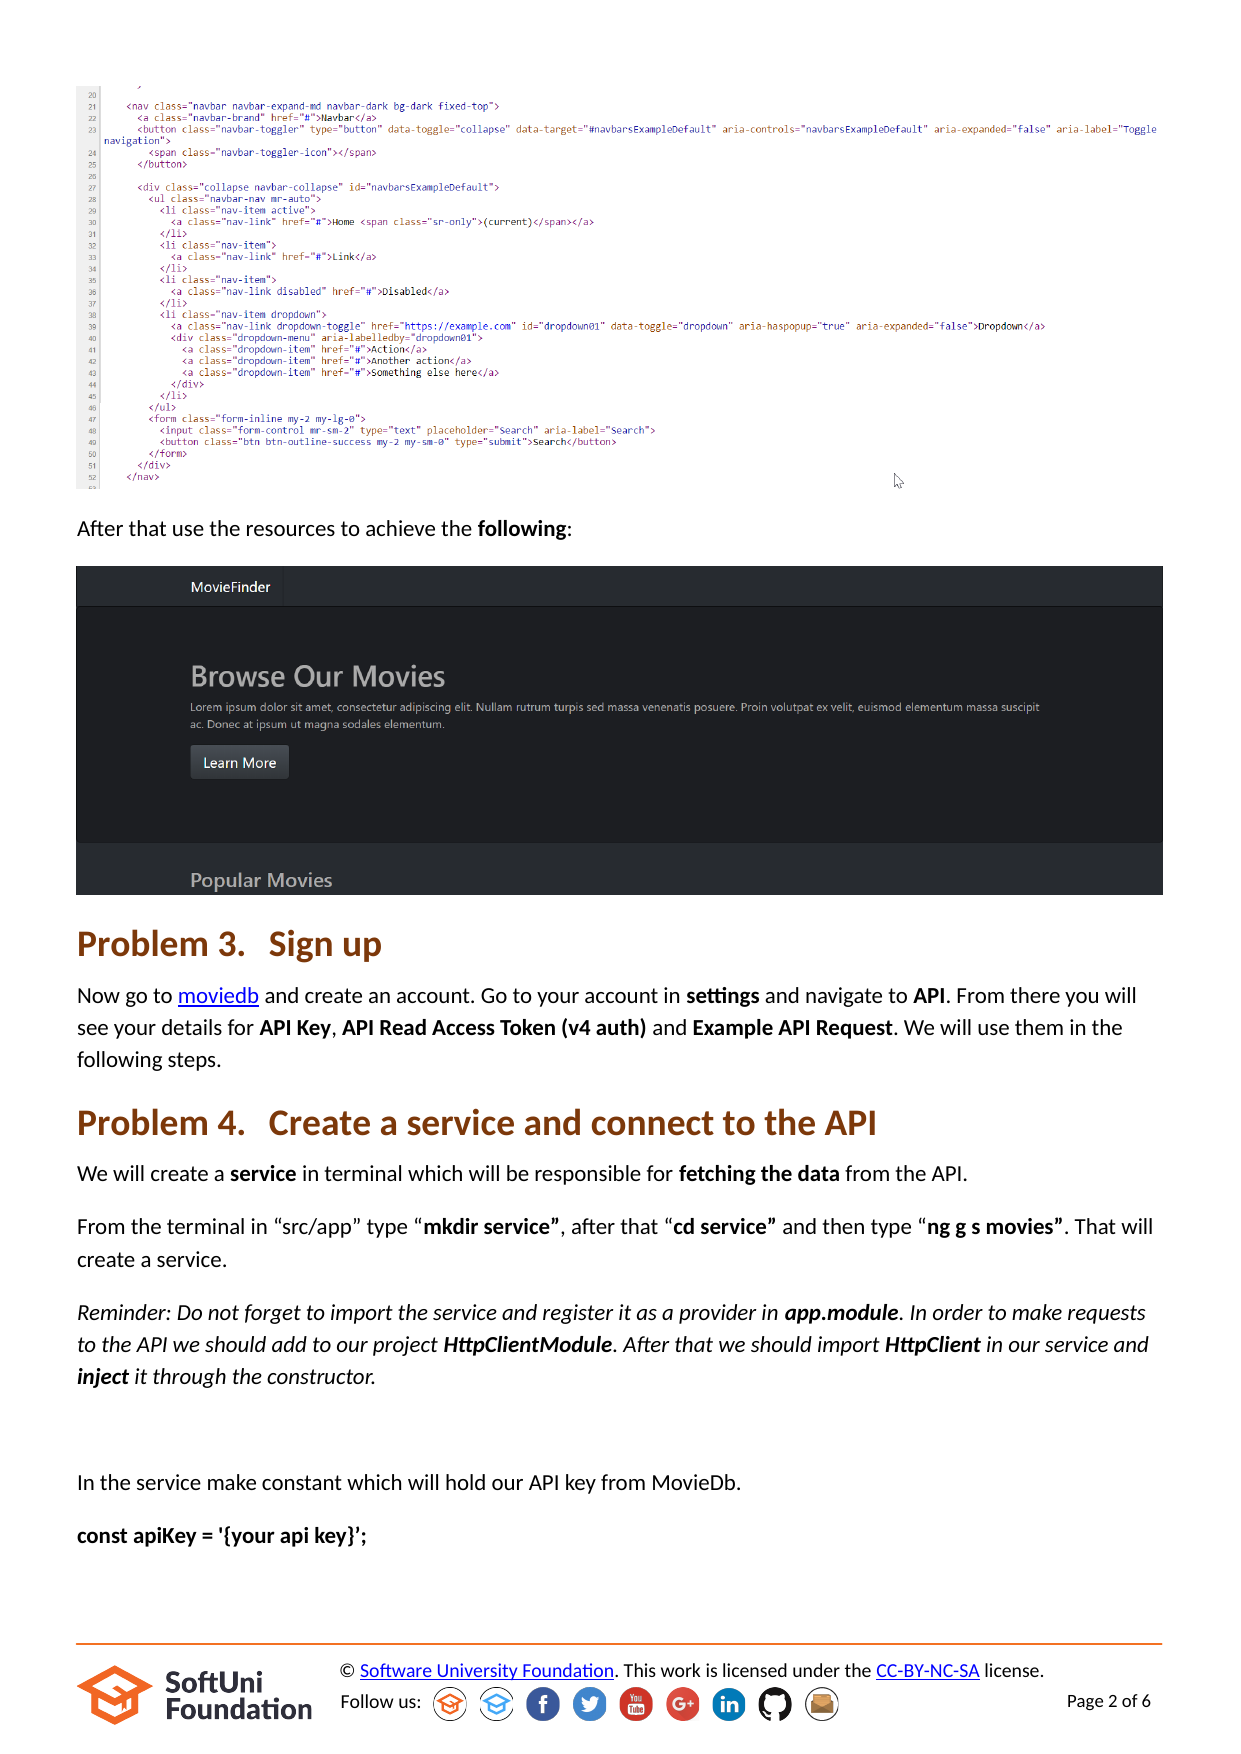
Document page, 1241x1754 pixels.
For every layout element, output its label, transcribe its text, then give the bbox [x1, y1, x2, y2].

subtitle Create a service and connect to the API [77, 1098, 1163, 1144]
picture [727, 1702, 738, 1712]
picture [736, 1688, 746, 1698]
picture [712, 1688, 722, 1698]
text After that use the resources to achieve the following: [77, 514, 1163, 542]
picture [758, 1687, 792, 1721]
text Reminder: Do not forget to import the service and register it as a provider in app.module. In order to make requests to the API we should add to our project HttpClientModule. After that we should import HttpClient in our service and inject it through the constructor. [77, 1298, 1163, 1390]
picture [76, 1665, 312, 1725]
picture [666, 1687, 700, 1721]
text From the terminal in “src/app” type “mkdir service”, after that “cd service” and then type “ng g s movies”. That will create a service. [77, 1212, 1163, 1273]
text Now go to moviedb and create an account. Go to your account in settings and navigate to API. From there you will see your details for API Key, API Read Access Token (v4 auth) and Example API Request. We will use them in the following steps. [77, 981, 1163, 1073]
text We will create a service in terminal which will be responsible for fetching the data from the API. [77, 1159, 1163, 1187]
picture [433, 1687, 467, 1721]
picture [526, 1687, 560, 1721]
picture [712, 1711, 722, 1721]
picture [736, 1711, 746, 1721]
picture [76, 86, 1165, 489]
subtitle Sign up [77, 920, 1163, 966]
text In the service make constant which will hold our API key from MovieDb. [77, 1468, 1163, 1496]
text const apiKey = '{your api key}’; [77, 1521, 1163, 1549]
picture [619, 1687, 653, 1721]
picture [480, 1687, 513, 1721]
picture [573, 1687, 607, 1721]
picture [76, 566, 1163, 895]
picture [805, 1687, 839, 1721]
